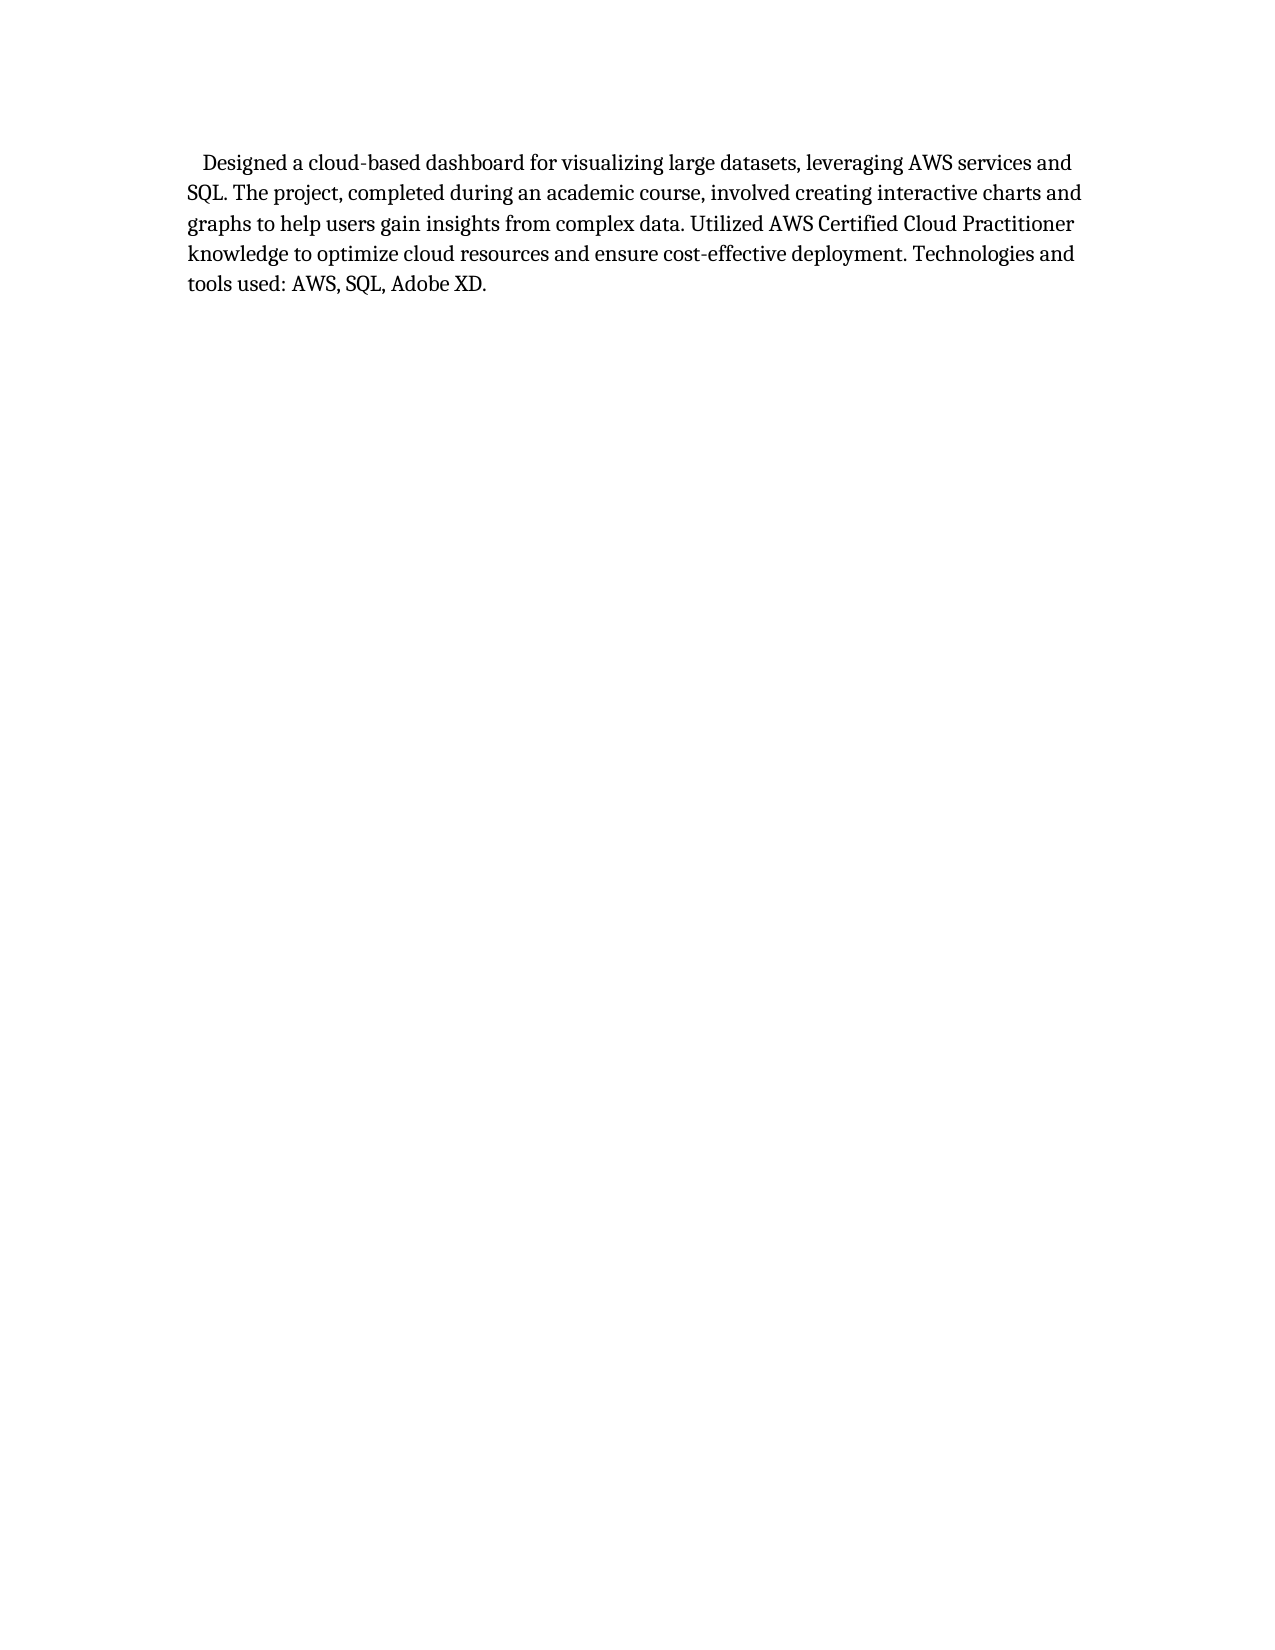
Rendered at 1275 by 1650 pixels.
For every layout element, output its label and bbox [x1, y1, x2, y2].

text [187, 150, 1087, 297]
